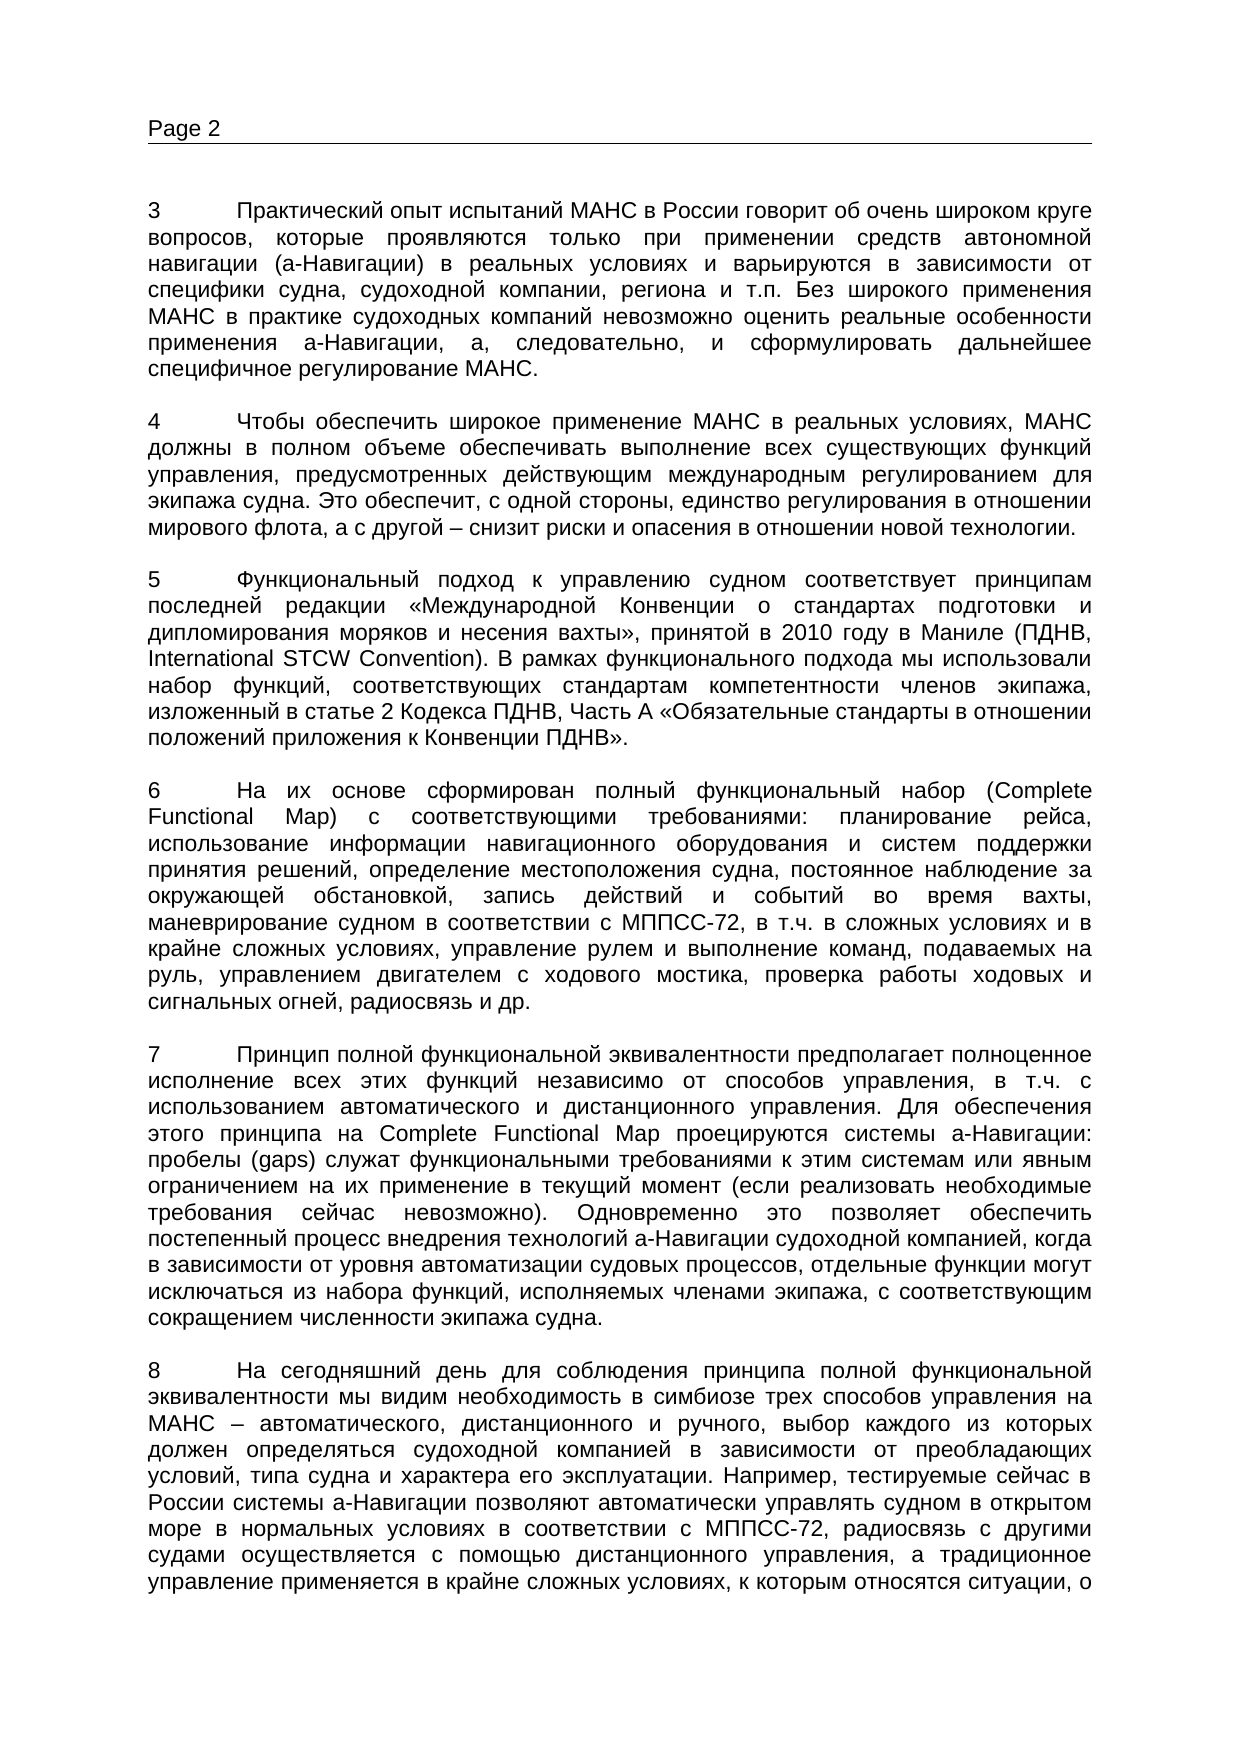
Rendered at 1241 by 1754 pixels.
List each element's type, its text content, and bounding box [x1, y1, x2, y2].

text 4 Чтобы обеспечить широкое применение МАНС в реальных условиях, МАНС должны в полном объеме обеспечивать выполнение всех существующих функций управления, предусмотренных действующим международным регулированием для экипажа судна. Это обеспечит, с одной стороны, единство регулирования в отношении мирового флота, а с другой – снизит риски и опасения в отношении новой технологии. [148, 408, 1092, 540]
text 5 Функциональный подход к управлению судном соответствует принципам последней редакции «Международной Конвенции о стандартах подготовки и дипломирования моряков и несения вахты», принятой в 2010 году в Маниле (ПДНВ, International STCW Convention). В рамках функционального подхода мы использовали набор функций, соответствующих стандартам компетентности членов экипажа, изложенный в статье 2 Кодекса ПДНВ, Часть А «Обязательные стандарты в отношении положений приложения к Конвенции ПДНВ». [148, 566, 1092, 751]
text 7 Принцип полной функциональной эквивалентности предполагает полноценное исполнение всех этих функций независимо от способов управления, в т.ч. с использованием автоматического и дистанционного управления. Для обеспечения этого принципа на Complete Functional Map проецируются системы а-Навигации: пробелы (gaps) служат функциональными требованиями к этим системам или явным ограничением на их применение в текущий момент (если реализовать необходимые требования сейчас невозможно). Одновременно это позволяет обеспечить постепенный процесс внедрения технологий а-Навигации судоходной компанией, когда в зависимости от уровня автоматизации судовых процессов, отдельные функции могут исключаться из набора функций, исполняемых членами экипажа, с соответствующим сокращением численности экипажа судна. [148, 1041, 1092, 1330]
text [148, 1357, 1092, 1594]
text 6 На их основе сформирован полный функциональный набор (Complete Functional Map) с соответствующими требованиями: планирование рейса, использование информации навигационного оборудования и систем поддержки принятия решений, определение местоположения судна, постоянное наблюдение за окружающей обстановкой, запись действий и событий во время вахты, маневрирование судном в соответствии с МППСС-72, в т.ч. в сложных условиях и в крайне сложных условиях, управление рулем и выполнение команд, подаваемых на руль, управлением двигателем с ходового мостика, проверка работы ходовых и сигнальных огней, радиосвязь и др. [148, 777, 1092, 1014]
text 3 Практический опыт испытаний МАНС в России говорит об очень широком круге вопросов, которые проявляются только при применении средств автономной навигации (а-Навигации) в реальных условиях и варьируются в зависимости от специфики судна, судоходной компании, региона и т.п. Без широкого применения МАНС в практике судоходных компаний невозможно оценить реальные особенности применения а-Навигации, а, следовательно, и сформулировать дальнейшее специфичное регулирование МАНС. [148, 197, 1092, 382]
